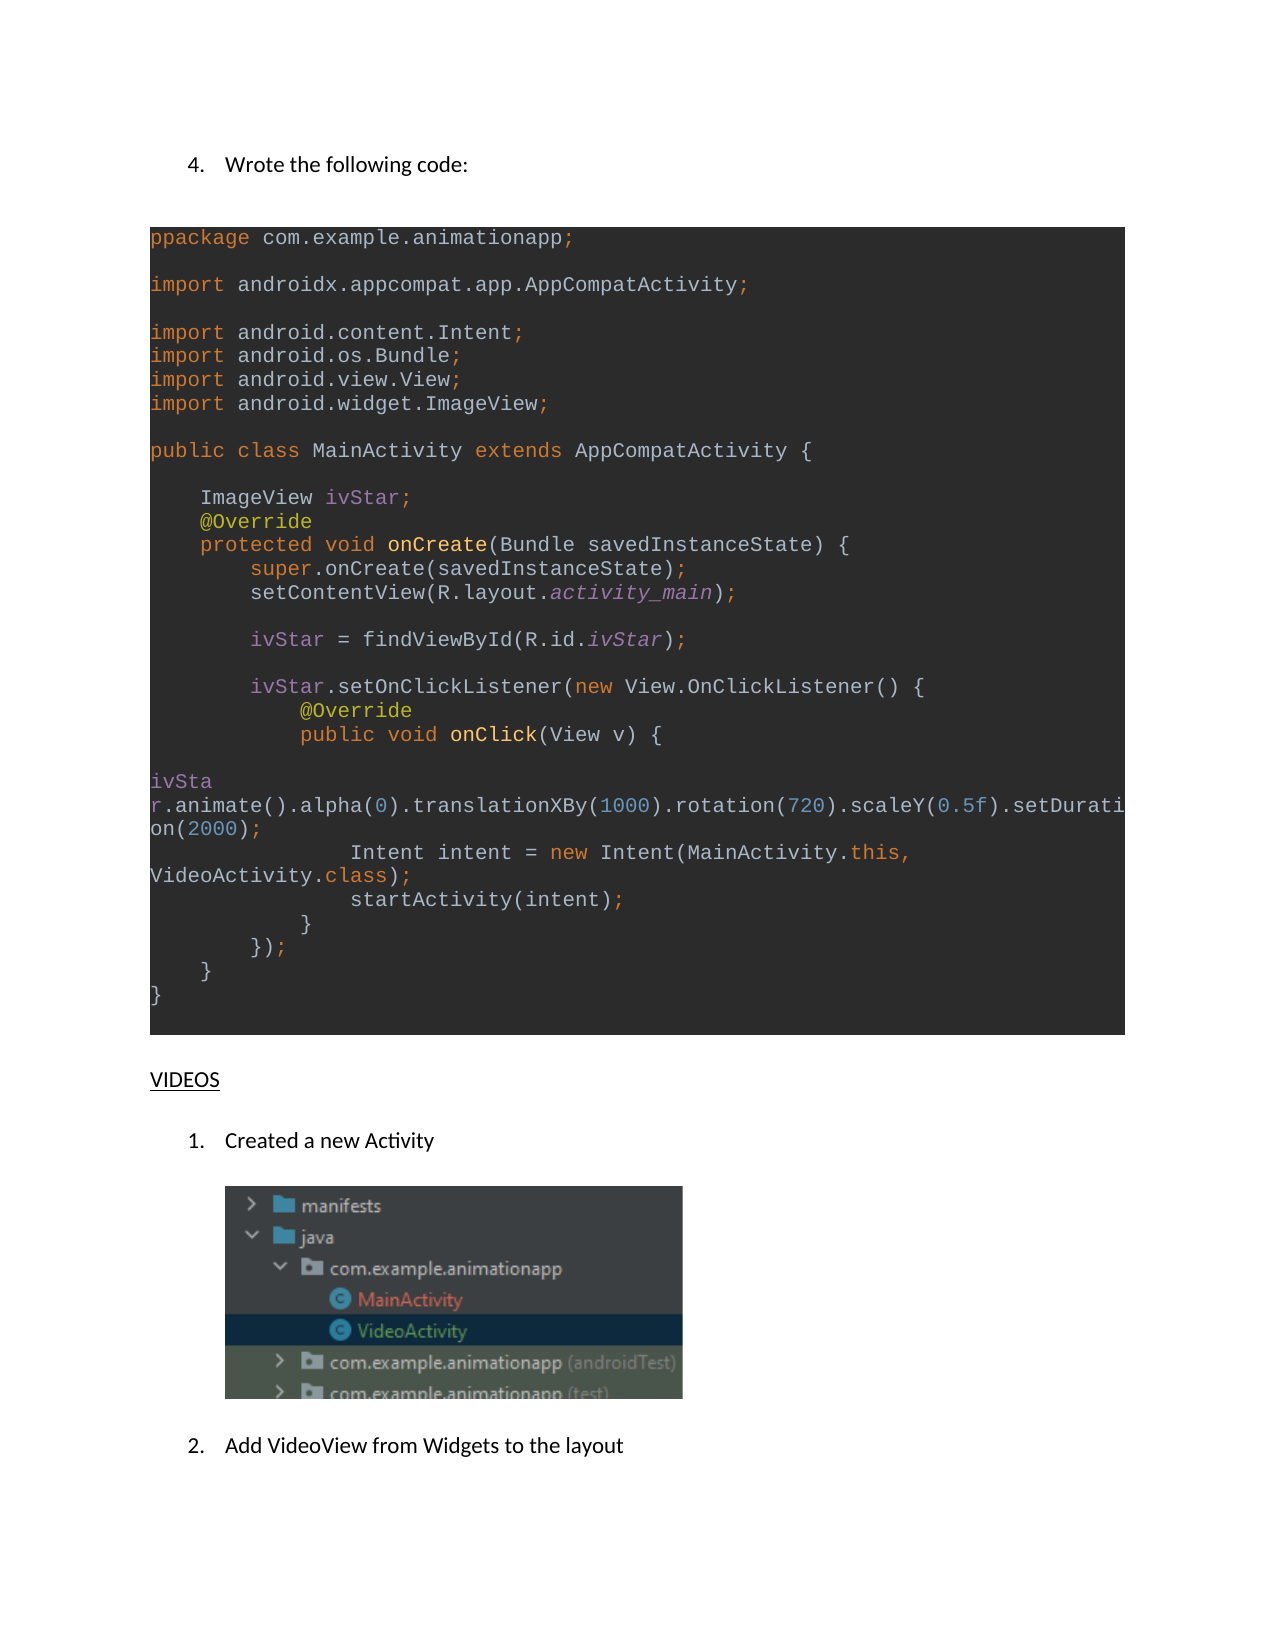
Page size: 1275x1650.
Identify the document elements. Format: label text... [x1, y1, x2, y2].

text ppackage com.example.animationapp; import androidx.appcompat.app.AppCompatActivity; import android.content.Intent; import android.os.Bundle; import android.view.View; import android.widget.ImageView; public class MainActivity extends AppCompatActivity { ImageView ivStar; @Override protected void onCreate(Bundle savedInstanceState) { super.onCreate(savedInstanceState); setContentView(R.layout.activity_main); ivStar = findViewById(R.id.ivStar); ivStar.setOnClickListener(new View.OnClickListener() { @Override public void onClick(View v) { ivStar.animate().alpha(0).translationXBy(1000).rotation(720).scaleY(0.5f).setDuration(2000); Intent intent = new Intent(MainActivity.this, VideoActivity.class); startActivity(intent); } }); } } [150, 227, 1125, 1007]
picture [225, 1186, 683, 1399]
list Created a new Activity [187, 1126, 1125, 1154]
list Wrote the following code: [187, 150, 1125, 178]
list VIDEOS [150, 1066, 1125, 1094]
list Add VideoView from Widgets to the layout [187, 1431, 1125, 1459]
